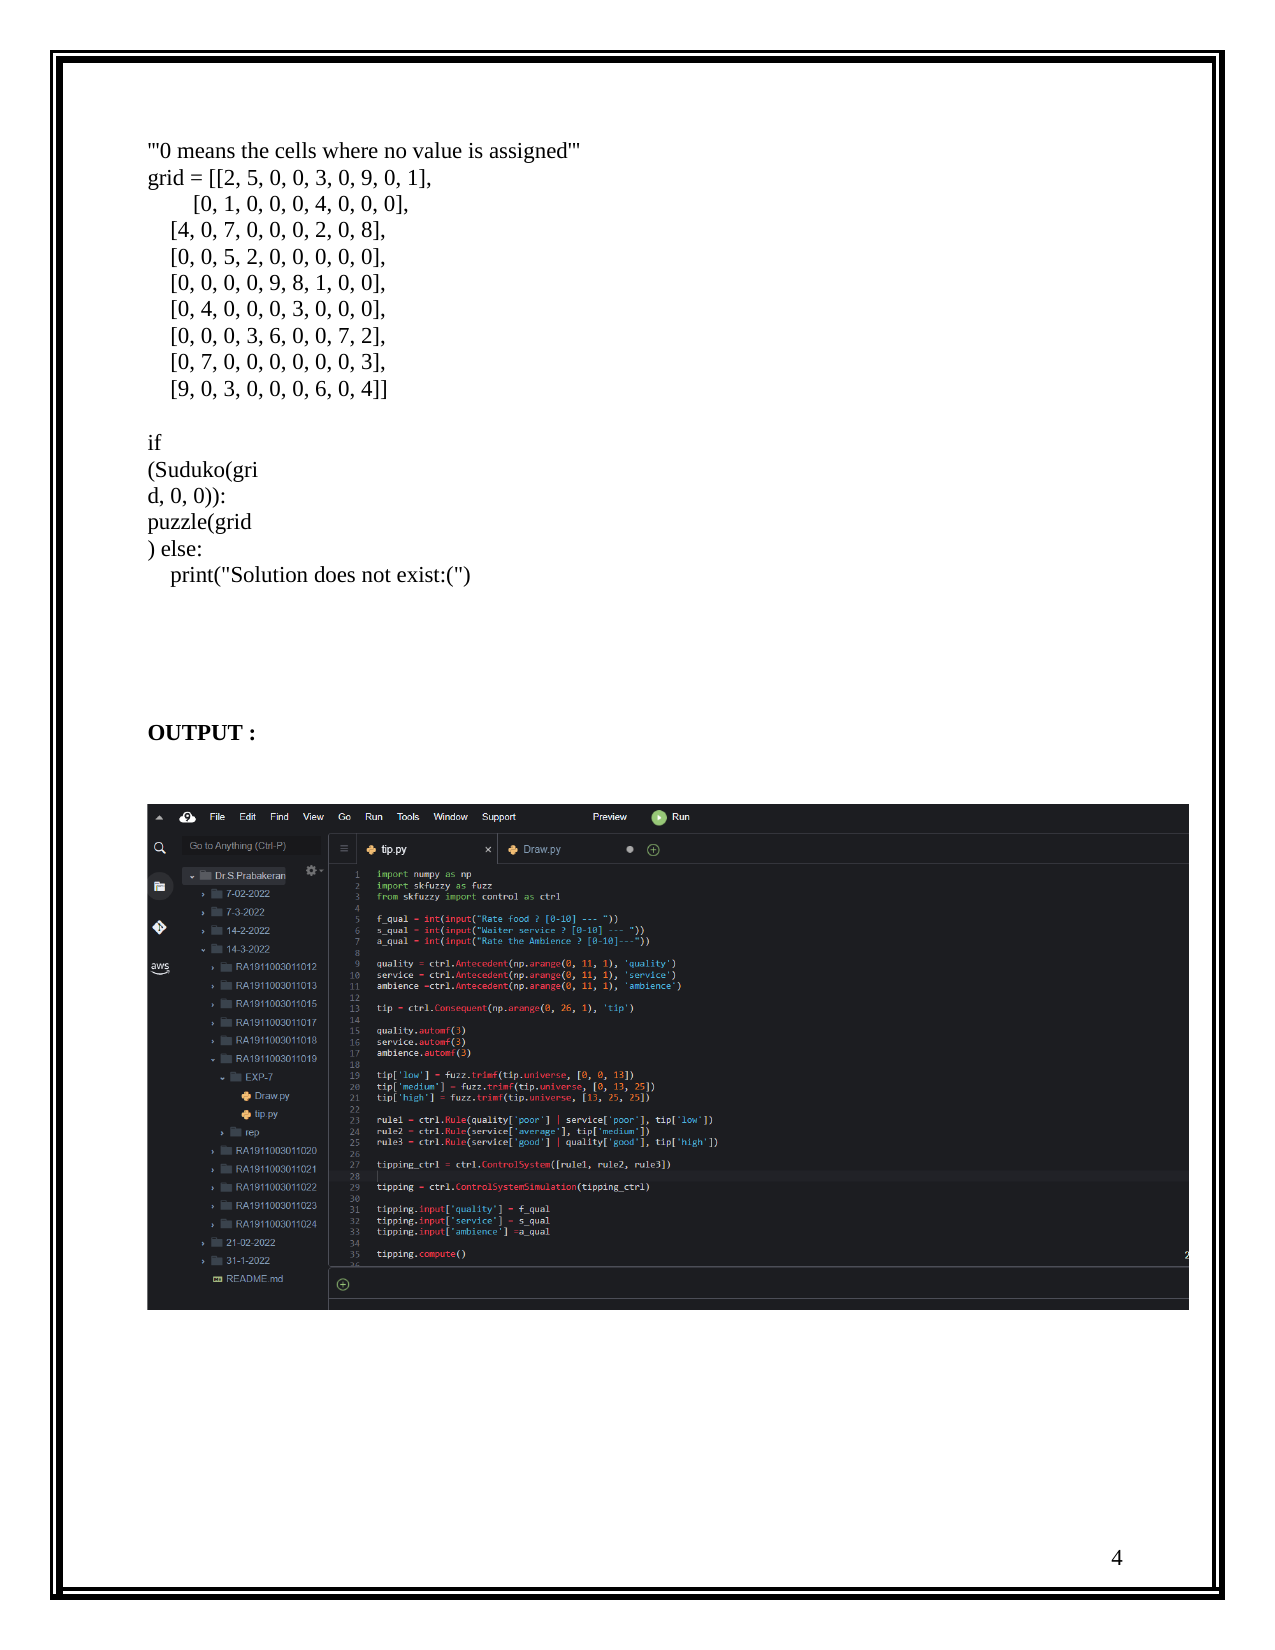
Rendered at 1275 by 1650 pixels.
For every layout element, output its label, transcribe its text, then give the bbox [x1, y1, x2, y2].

text OUTPUT : [147, 719, 1152, 746]
text '''0 means the cells where no value is assigned''' [147, 137, 1035, 164]
picture [147, 804, 1189, 1310]
text [9, 0, 3, 0, 0, 0, 6, 0, 4]] [147, 374, 1035, 401]
text [0, 0, 0, 0, 9, 8, 1, 0, 0], [147, 269, 1035, 296]
text [4, 0, 7, 0, 0, 0, 2, 0, 8], [147, 216, 1035, 243]
text [0, 1, 0, 0, 0, 4, 0, 0, 0], [147, 190, 1035, 216]
text print("Solution does not exist:(") [147, 561, 1035, 587]
text [0, 7, 0, 0, 0, 0, 0, 0, 3], [147, 348, 1035, 374]
text if (Suduko(grid, 0, 0)): puzzle(grid) else: [147, 429, 259, 561]
text [0, 0, 5, 2, 0, 0, 0, 0, 0], [147, 243, 1035, 269]
text [0, 0, 0, 3, 6, 0, 0, 7, 2], [147, 322, 1035, 348]
text grid = [[2, 5, 0, 0, 3, 0, 9, 0, 1], [147, 164, 1035, 190]
text [0, 4, 0, 0, 0, 3, 0, 0, 0], [147, 296, 1035, 322]
